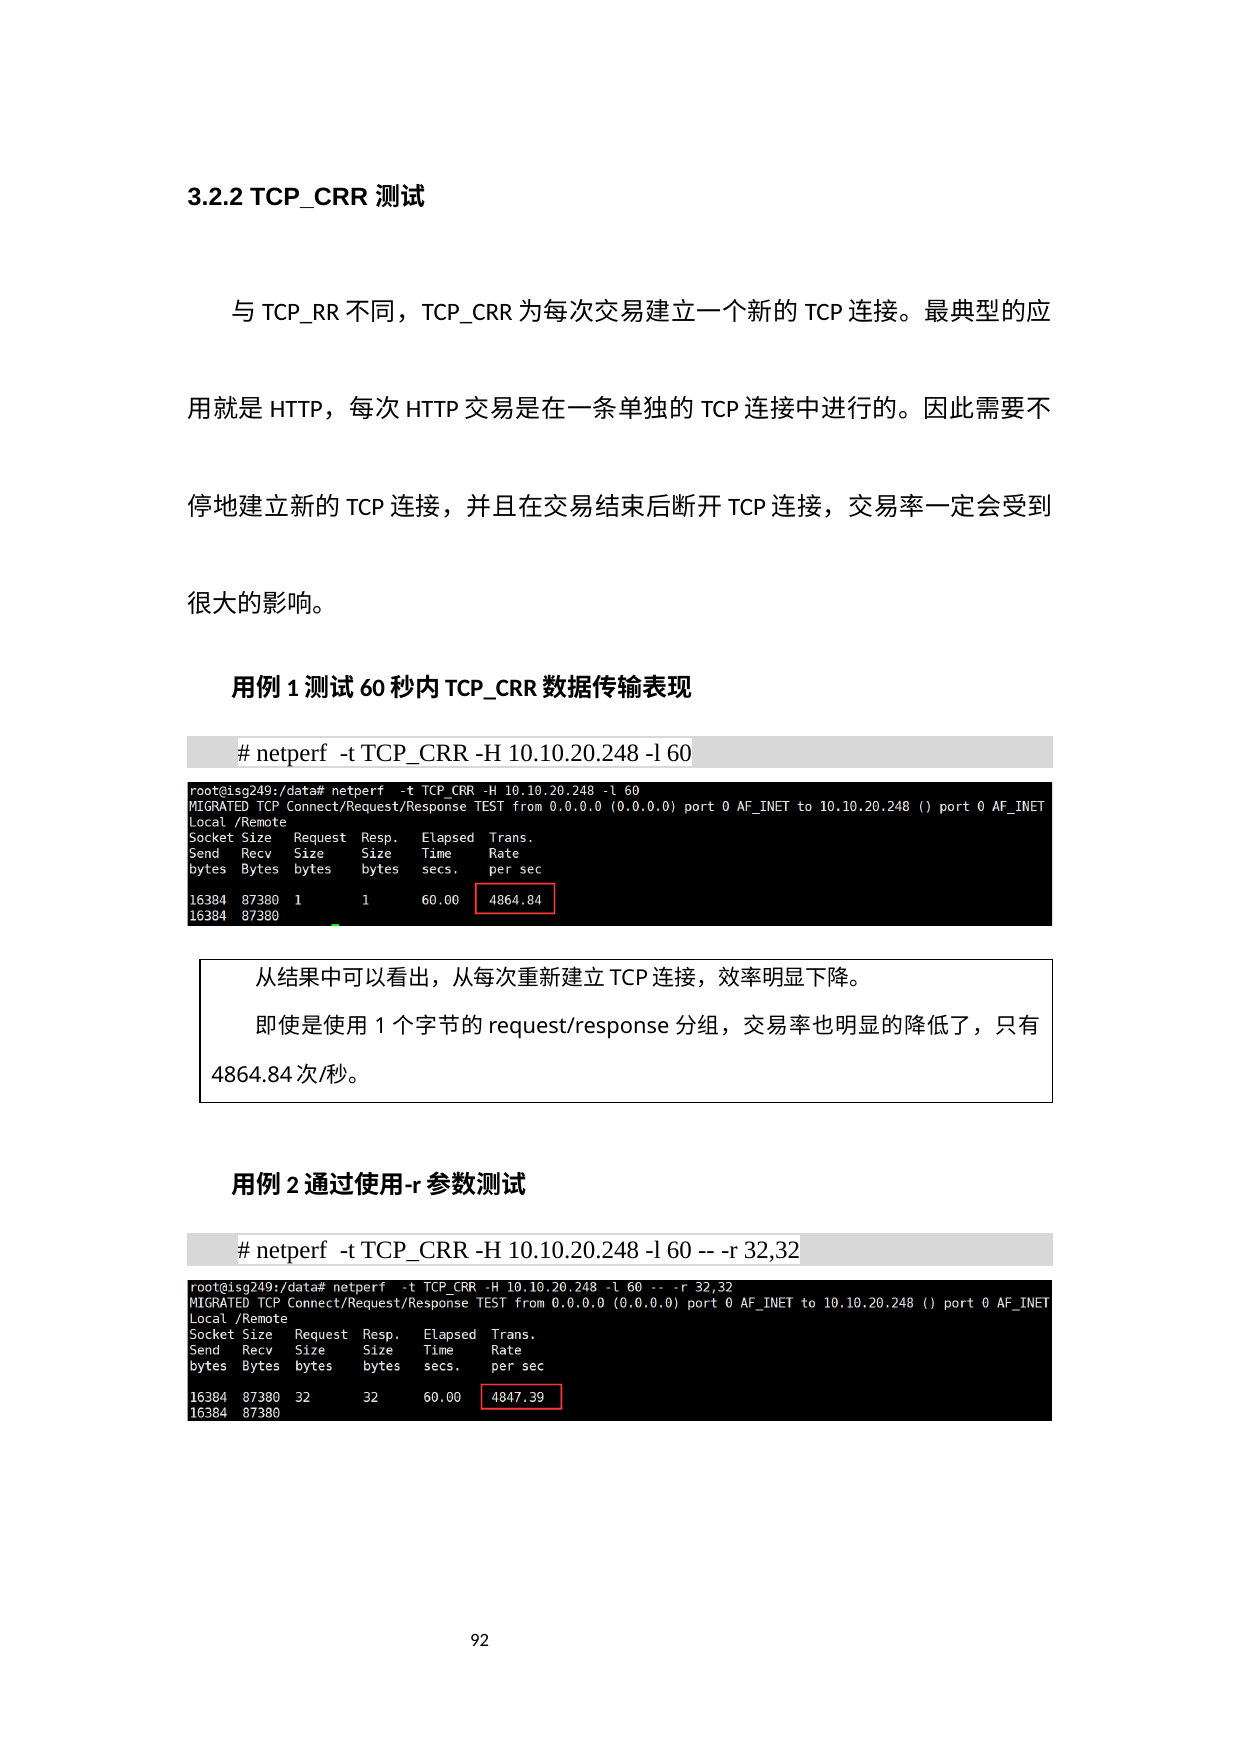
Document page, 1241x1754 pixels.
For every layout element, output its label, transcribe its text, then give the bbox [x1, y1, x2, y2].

picture [187, 782, 1053, 926]
table_header 从结果中可以看出，从每次重新建立TCP连接，效率明显下降。 即使是使用1个字节的request/response分组，交易率也明显的降低了，只有4864.84次/秒。 [201, 960, 1052, 1102]
text 用例2 通过使用-r参数测试 [187, 1150, 1053, 1215]
text # netperf -t TCP_CRR -H 10.10.20.248 -l 60 [187, 736, 1053, 768]
text # netperf -t TCP_CRR -H 10.10.20.248 -l 60 -- -r 32,32 [187, 1233, 1053, 1266]
picture [187, 1280, 1052, 1421]
text 与TCP_RR不同，TCP_CRR为每次交易建立一个新的TCP连接。最典型的应用就是HTTP，每次HTTP交易是在一条单独的TCP连接中进行的。因此需要不停地建立新的TCP连接，并且在交易结束后断开TCP连接，交易率一定会受到很大的影响。 [187, 277, 1053, 634]
text 用例1 测试60秒内TCP_CRR数据传输表现 [187, 653, 1053, 718]
